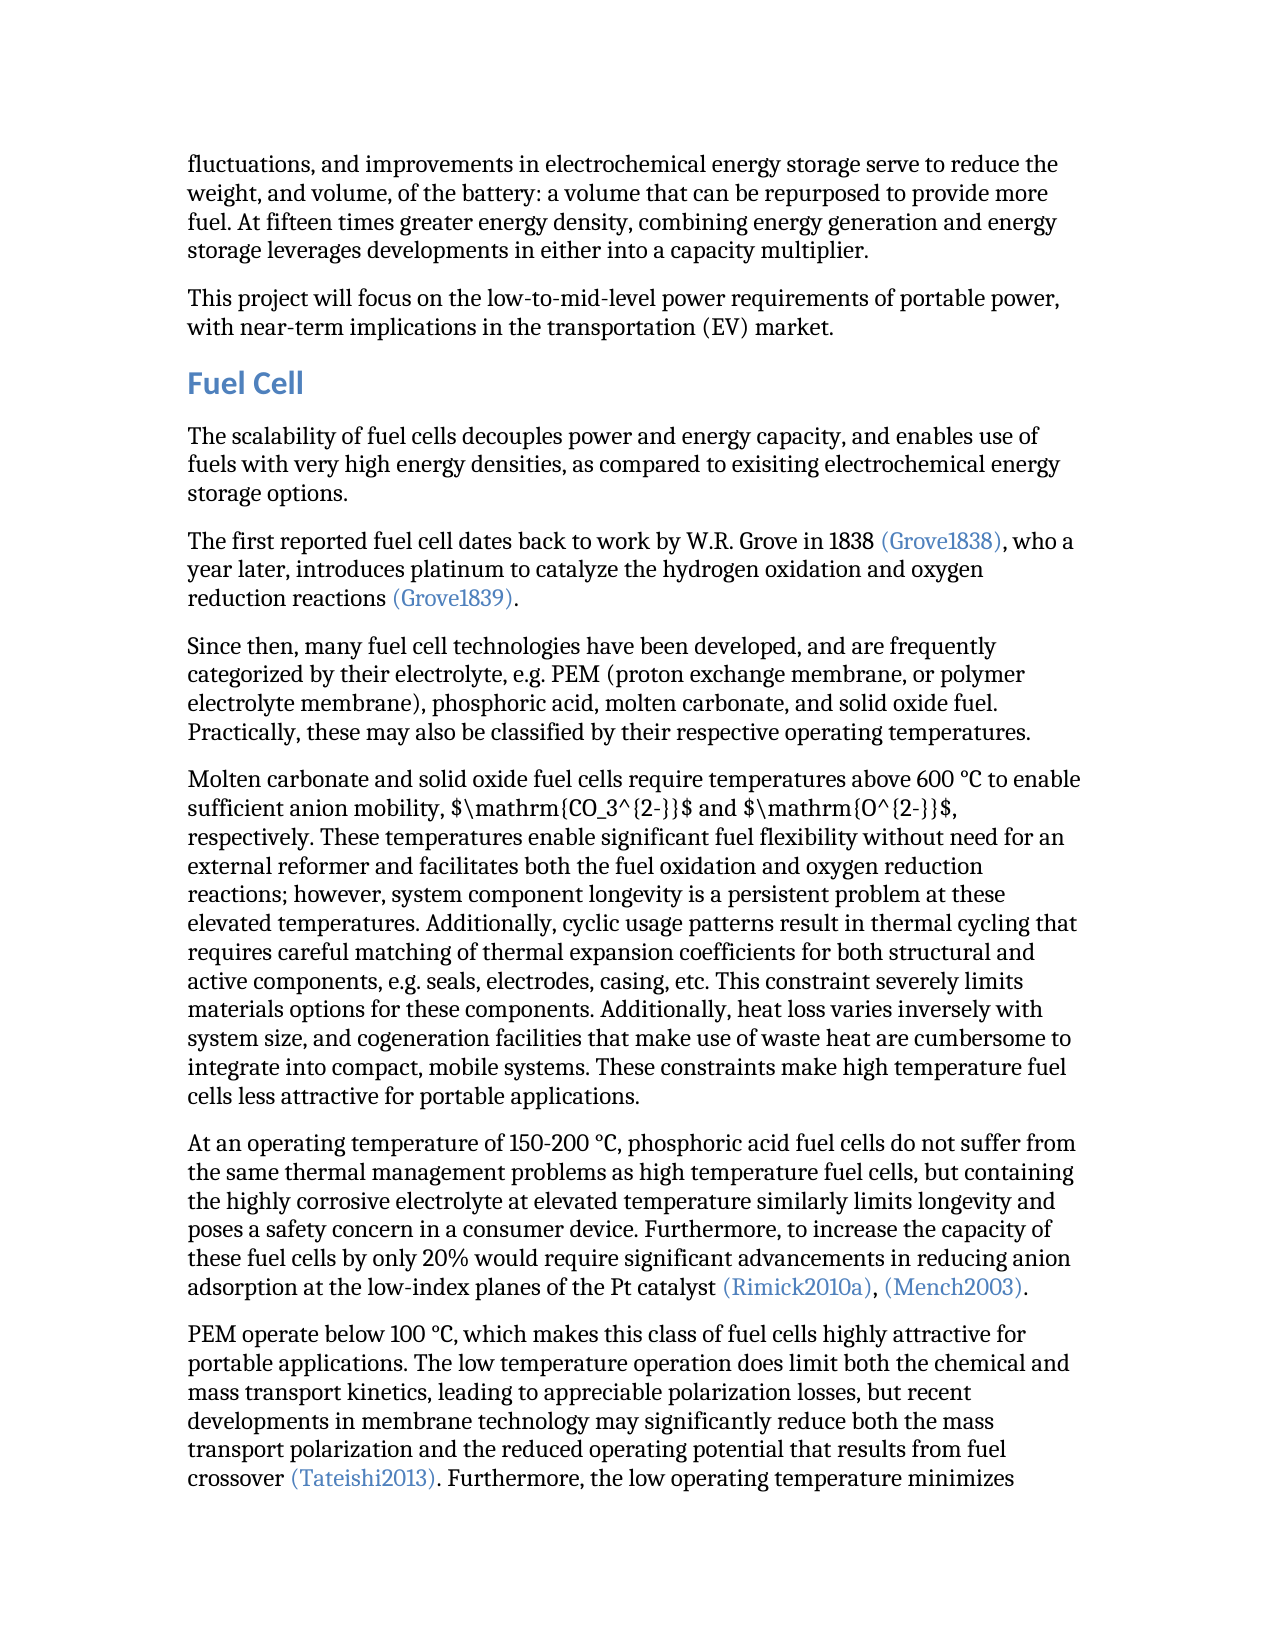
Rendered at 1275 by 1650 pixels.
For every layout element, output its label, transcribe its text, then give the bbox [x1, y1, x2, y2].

text Molten carbonate and solid oxide fuel cells require temperatures above 600 °C to enable sufficient anion mobility, $\mathrm{CO_3^{2-}}$ and $\mathrm{O^{2-}}$, respectively. These temperatures enable significant fuel flexibility without need for an external reformer and facilitates both the fuel oxidation and oxygen reduction reactions; however, system component longevity is a persistent problem at these elevated temperatures. Additionally, cyclic usage patterns result in thermal cycling that requires careful matching of thermal expansion coefficients for both structural and active components, e.g. seals, electrodes, casing, etc. This constraint severely limits materials options for these components. Additionally, heat loss varies inversely with system size, and cogeneration facilities that make use of waste heat are cumbersome to integrate into compact, mobile systems. These constraints make high temperature fuel cells less attractive for portable applications. [187, 765, 1087, 1110]
text At an operating temperature of 150-200 °C, phosphoric acid fuel cells do not suffer from the same thermal management problems as high temperature fuel cells, but containing the highly corrosive electrolyte at elevated temperature similarly limits longevity and poses a safety concern in a consumer device. Furthermore, to increase the capacity of these fuel cells by only 20% would require significant advancements in reducing anion adsorption at the low-index planes of the Pt catalyst (Rimick2010a), (Mench2003). [187, 1129, 1087, 1302]
subtitle Fuel Cell [187, 362, 1087, 403]
text The first reported fuel cell dates back to work by W.R. Grove in 1838 (Grove1838), who a year later, introduces platinum to catalyze the hydrogen oxidation and oxygen reduction reactions (Grove1839). [187, 527, 1087, 613]
text The scalability of fuel cells decouples power and energy capacity, and enables use of fuels with very high energy densities, as compared to exisiting electrochemical energy storage options. [187, 422, 1087, 508]
text This project will focus on the low-to-mid-level power requirements of portable power, with near-term implications in the transportation (EV) market. [187, 284, 1087, 341]
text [187, 150, 1087, 265]
text Since then, many fuel cell technologies have been developed, and are frequently categorized by their electrolyte, e.g. PEM (proton exchange membrane, or polymer electrolyte membrane), phosphoric acid, molten carbonate, and solid oxide fuel. Practically, these may also be classified by their respective operating temperatures. [187, 632, 1087, 747]
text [187, 1320, 1087, 1493]
